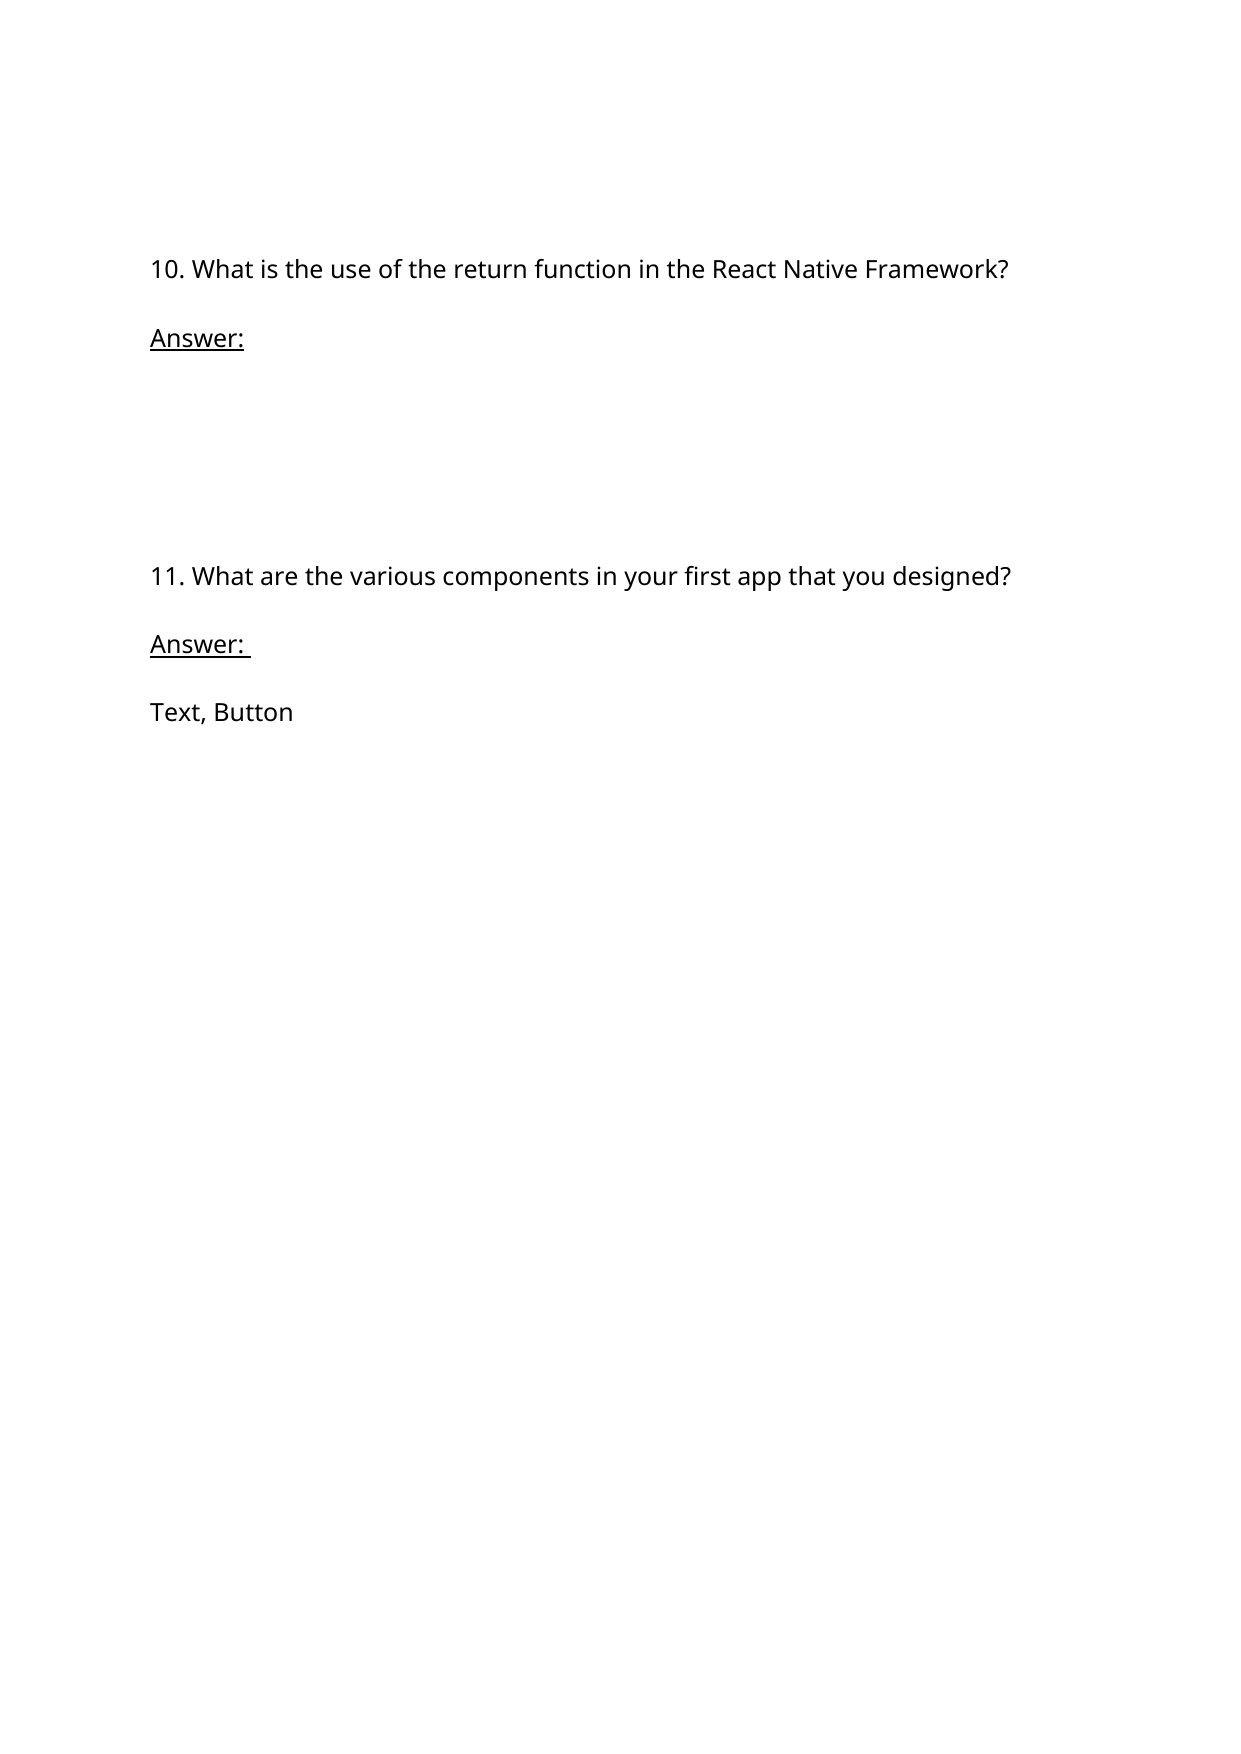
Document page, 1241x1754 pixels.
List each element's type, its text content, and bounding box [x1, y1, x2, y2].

text 10. What is the use of the return function in the React Native Framework? [150, 252, 1090, 286]
text Answer: [150, 627, 1090, 661]
text Text, Button [150, 695, 1090, 729]
text Answer: [150, 320, 1090, 354]
text 11. What are the various components in your first app that you designed? [150, 559, 1090, 593]
